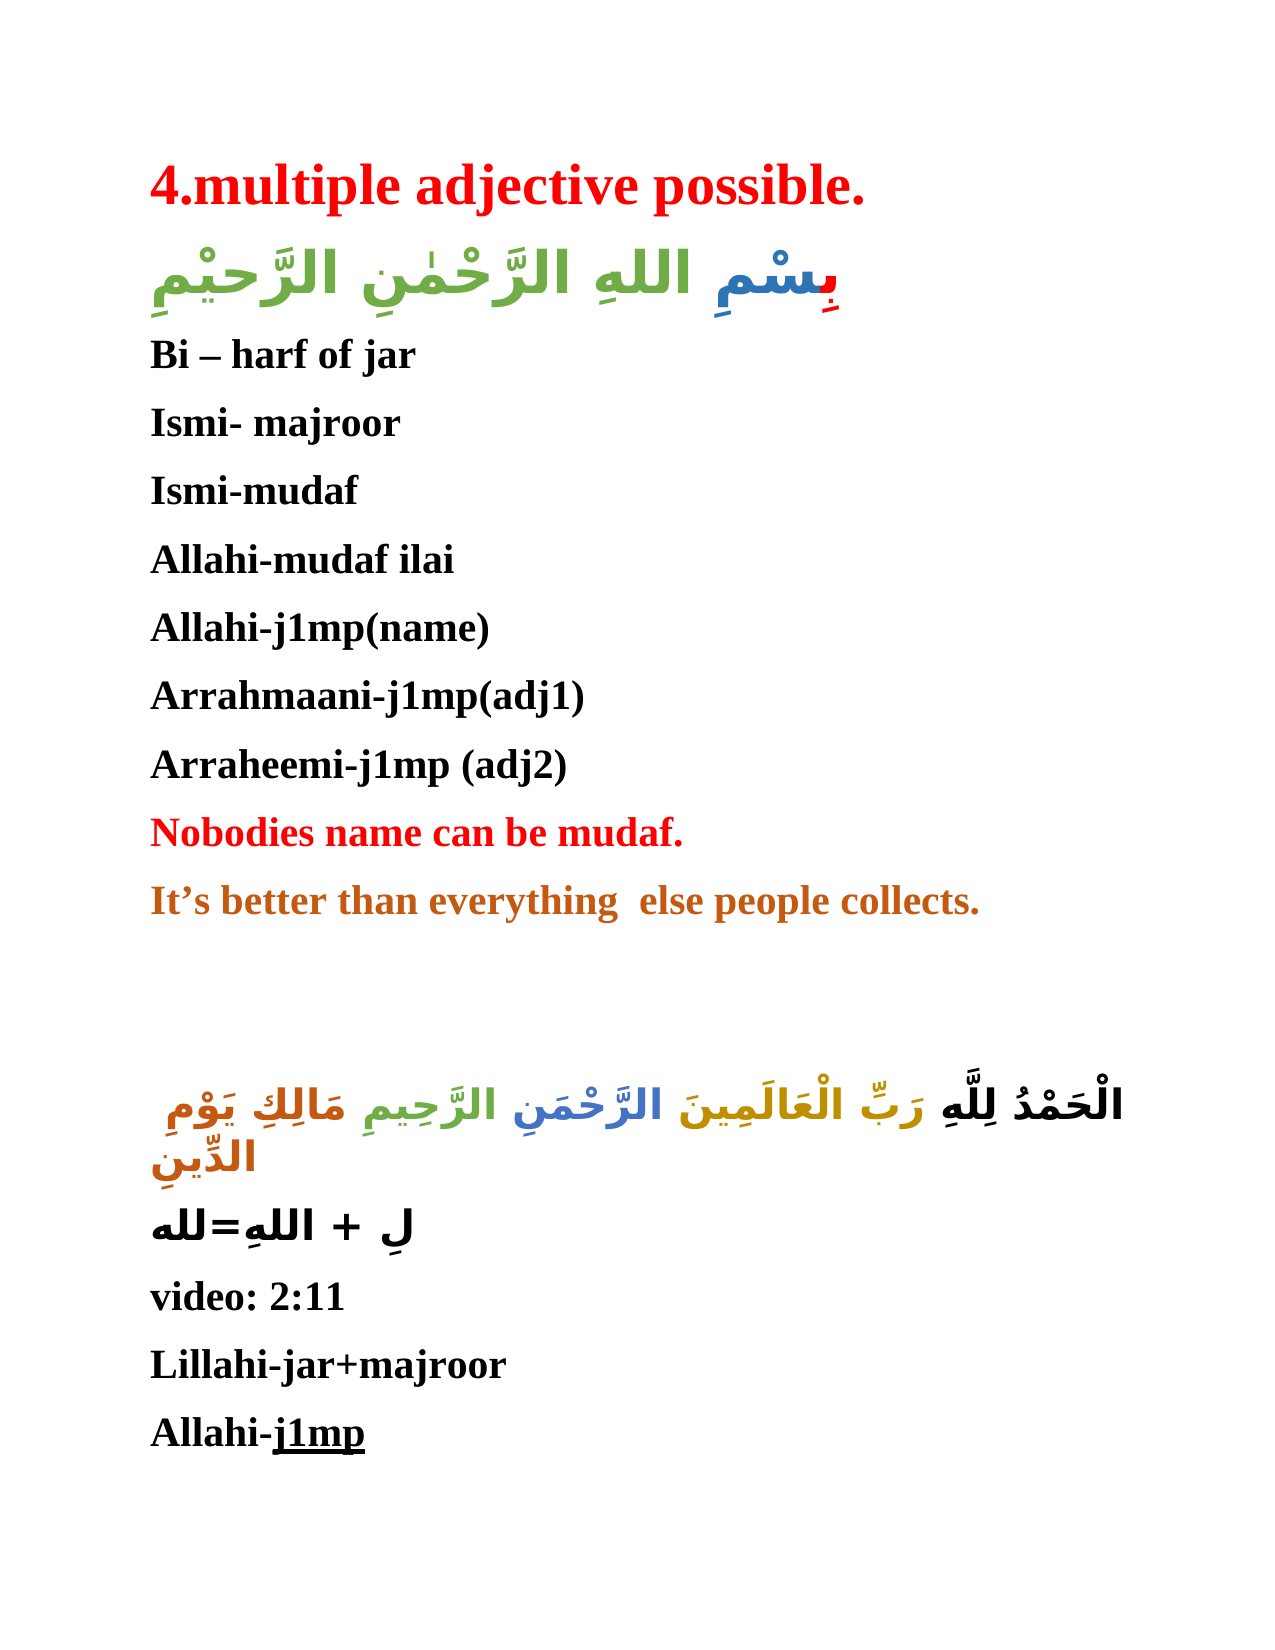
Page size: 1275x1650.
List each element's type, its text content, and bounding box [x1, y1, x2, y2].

text Lillahi-jar+majroor [150, 1339, 1125, 1387]
text الْحَمْدُ لِلَّهِ رَبِّ الْعَالَمِينَ الرَّحْمَنِ الرَّحِيمِ مَالِكِ يَوْمِ الدِّينِ [150, 1081, 1125, 1182]
text Ismi-mudaf [150, 466, 1125, 514]
text It’s better than everything else people collects. [150, 876, 1125, 924]
text Arrahmaani-j1mp(adj1) [150, 671, 1125, 719]
text Allahi-j1mp [150, 1408, 1125, 1456]
text 4.multiple adjective possible. [150, 150, 1125, 217]
text بِسْمِ اللهِ الرَّحْمٰنِ الرَّحيْمِ [150, 239, 1125, 307]
text Nobodies name can be mudaf. [150, 807, 1125, 855]
text Allahi-mudaf ilai [150, 534, 1125, 582]
text Allahi-j1mp(name) [150, 602, 1125, 650]
text Ismi- majroor [150, 397, 1125, 445]
text Arraheemi-j1mp (adj2) [150, 739, 1125, 787]
text video: 2:11 [150, 1271, 1125, 1319]
text لِ + اللهِ=لله [150, 1202, 1125, 1251]
text Bi – harf of jar [150, 329, 1125, 377]
